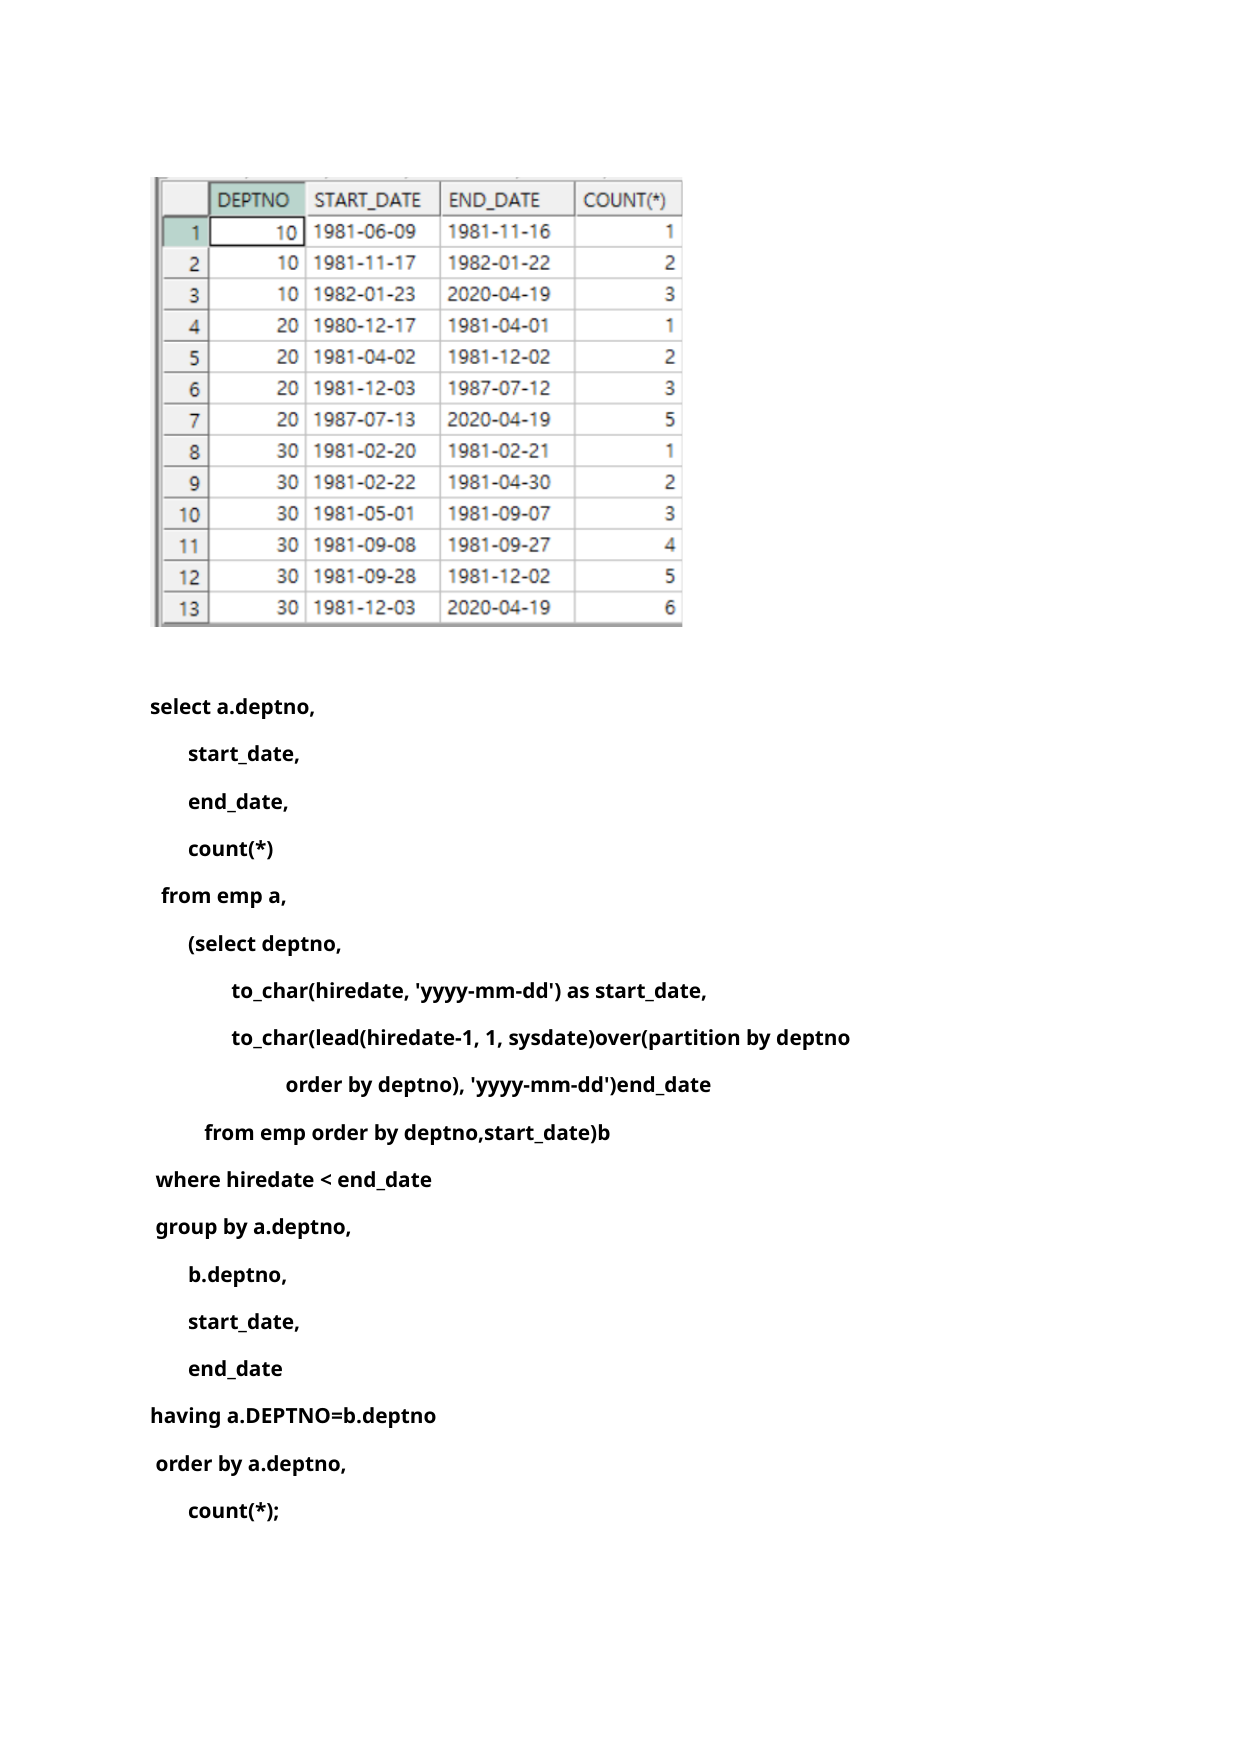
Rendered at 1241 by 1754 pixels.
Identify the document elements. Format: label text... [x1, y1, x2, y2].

text order by a.deptno, [150, 1449, 1090, 1477]
text b.deptno, [150, 1260, 1090, 1288]
picture [150, 177, 683, 627]
text having a.DEPTNO=b.deptno [150, 1402, 1090, 1430]
text to_char(hiredate, 'yyyy-mm-dd') as start_date, [150, 976, 1090, 1004]
text from emp order by deptno,start_date)b [150, 1118, 1090, 1146]
text from emp a, [150, 881, 1090, 910]
text end_date, [150, 787, 1090, 815]
text count(*) [150, 834, 1090, 863]
text order by deptno), 'yyyy-mm-dd')end_date [150, 1071, 1090, 1099]
text start_date, [150, 739, 1090, 768]
text (select deptno, [150, 929, 1090, 957]
text start_date, [150, 1307, 1090, 1336]
text group by a.deptno, [150, 1212, 1090, 1241]
text end_date [150, 1354, 1090, 1383]
text count(*); [150, 1496, 1090, 1525]
text where hiredate < end_date [150, 1165, 1090, 1194]
text to_char(lead(hiredate-1, 1, sysdate)over(partition by deptno [150, 1023, 1090, 1052]
text select a.deptno, [150, 692, 1090, 721]
